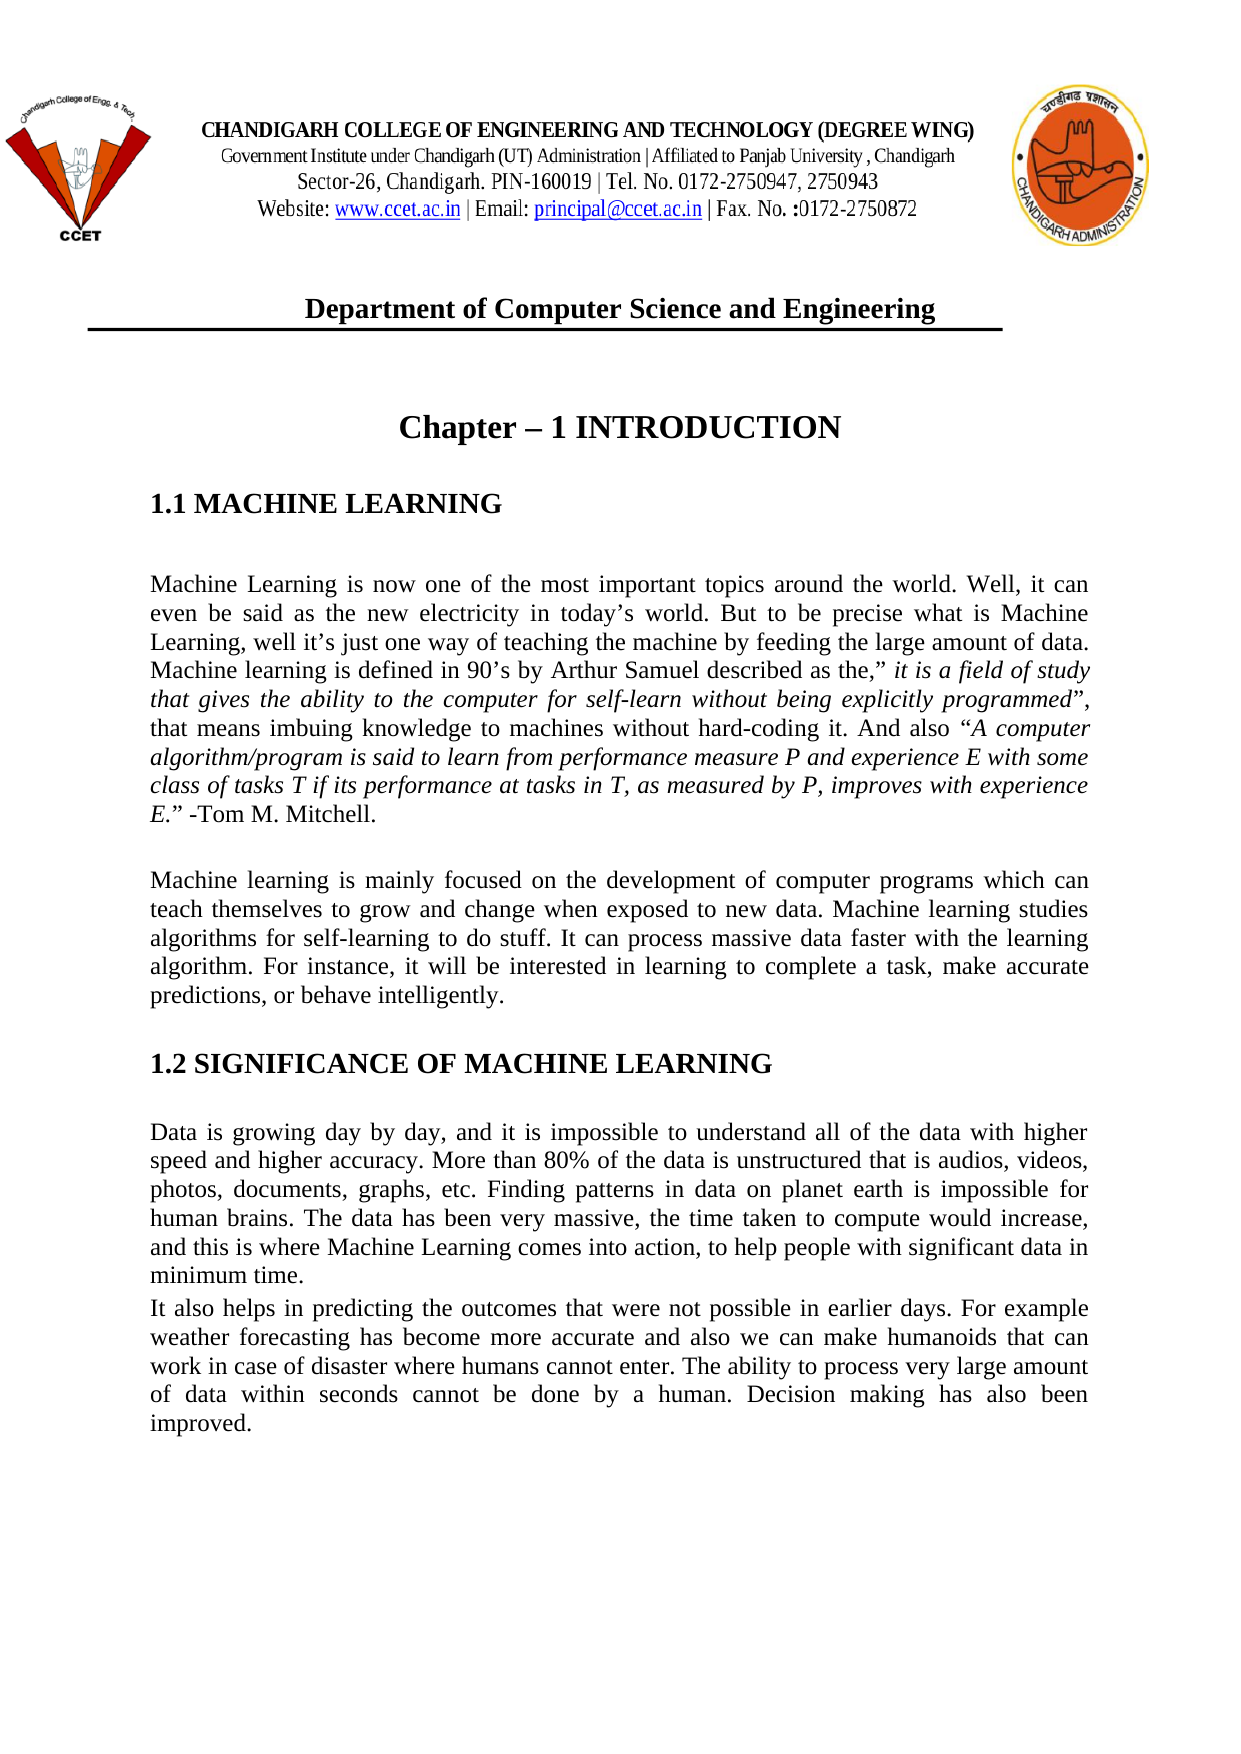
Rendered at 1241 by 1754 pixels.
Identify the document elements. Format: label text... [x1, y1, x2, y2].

text Machine learning is mainly focused on the development of computer programs which can teach themselves to grow and change when exposed to new data. Machine learning studies algorithms for self-learning to do stuff. It can process massive data faster with the learning algorithm. For instance, it will be interested in learning to complete a task, make accurate predictions, or behave intelligently. [150, 865, 1090, 1009]
text Chapter – 1 INTRODUCTION [150, 407, 1090, 445]
text Data is growing day by day, and it is impossible to understand all of the data with higher speed and higher accuracy. More than 80% of the data is unstructured that is audios, videos, photos, documents, graphs, etc. Finding patterns in data on planet earth is impossible for human brains. The data has been very massive, the time taken to compute would increase, and this is where Machine Learning comes into action, to help people with significant data in minimum time. [150, 1117, 1090, 1289]
text 1.1 MACHINE LEARNING [150, 486, 1090, 520]
text Machine Learning is now one of the most important topics around the world. Well, it can even be said as the new electricity in today’s world. But to be precise what is Machine Learning, well it’s just one way of teaching the machine by feeding the large amount of data. Machine learning is defined in 90’s by Arthur Samuel described as the,” it is a field of study that gives the ability to the computer for self-learn without being explicitly programmed”, that means imbuing knowledge to machines without hard-coding it. And also “A computer algorithm/program is said to learn from performance measure P and experience E with some class of tasks T if its performance at tasks in T, as measured by P, improves with experience E.” -Tom M. Mitchell. [150, 569, 1090, 828]
picture [0, 84, 1168, 252]
text It also helps in predicting the outcomes that were not possible in earlier days. For example weather forecasting has become more accurate and also we can make humanoids that can work in case of disaster where humans cannot enter. The ability to process very large amount of data within seconds cannot be done by a human. Decision making has also been improved. [150, 1293, 1090, 1437]
text 1.2 SIGNIFICANCE OF MACHINE LEARNING [150, 1046, 1090, 1079]
